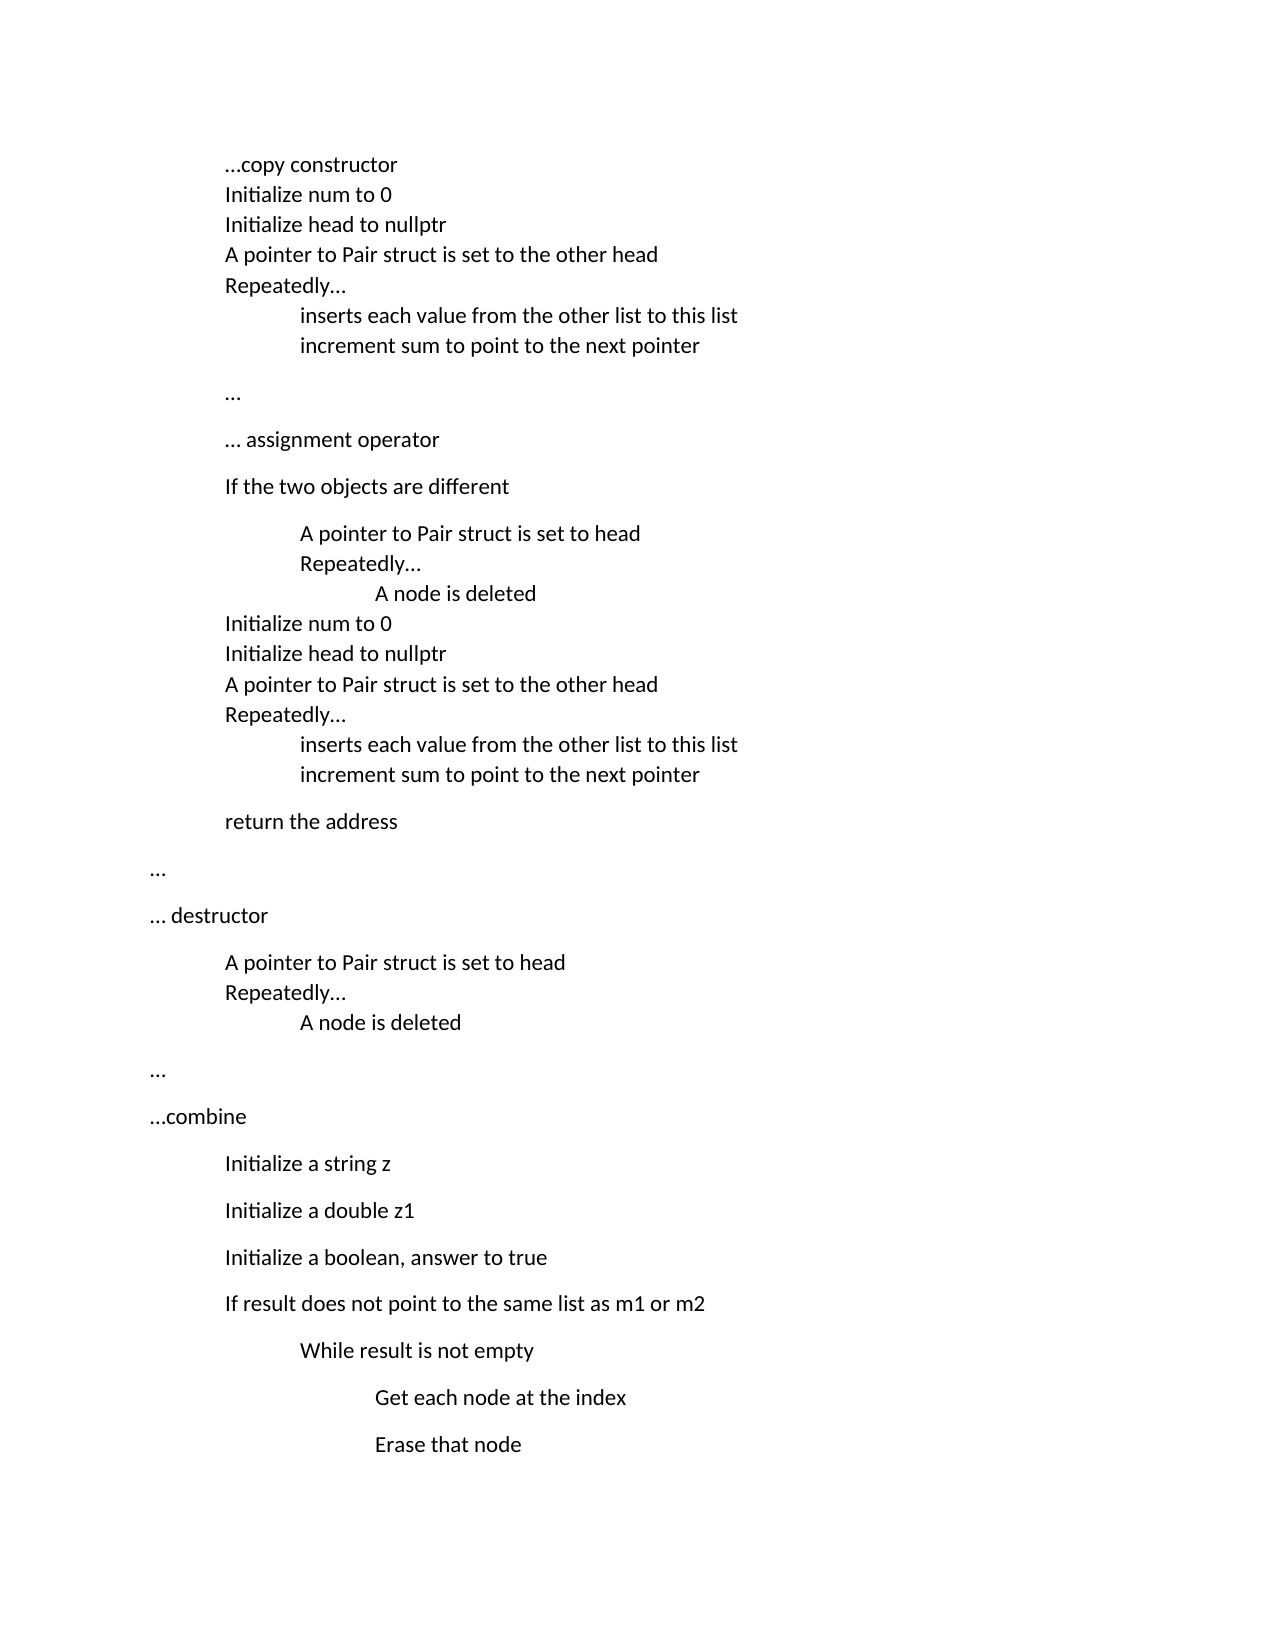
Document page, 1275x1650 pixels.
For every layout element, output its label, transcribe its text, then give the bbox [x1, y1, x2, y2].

text … destructor [150, 901, 1125, 929]
text … [150, 854, 1125, 882]
list A node is deleted [225, 579, 1125, 607]
text While result is not empty [150, 1336, 1125, 1364]
list A pointer to Pair struct is set to head [225, 519, 1125, 547]
text Initialize a boolean, answer to true [150, 1243, 1125, 1271]
list Initialize head to nullptr [225, 639, 1125, 668]
list Initialize num to 0 [225, 180, 1125, 208]
text return the address [150, 807, 1125, 835]
text Initialize a string z [150, 1149, 1125, 1177]
list A pointer to Pair struct is set to the other head [225, 241, 1125, 269]
list Repeatedly… [225, 549, 1125, 577]
text … [150, 1055, 1125, 1083]
text Get each node at the index [150, 1383, 1125, 1411]
list A pointer to Pair struct is set to head [225, 948, 1125, 976]
text If the two objects are different [150, 472, 1125, 500]
list Repeatedly… [225, 978, 1125, 1006]
text …combine [150, 1102, 1125, 1130]
list increment sum to point to the next pointer [225, 760, 1125, 788]
text … assignment operator [150, 425, 1125, 453]
list Initialize head to nullptr [225, 210, 1125, 238]
list A pointer to Pair struct is set to the other head [225, 670, 1125, 698]
list increment sum to point to the next pointer [225, 331, 1125, 359]
list A node is deleted [225, 1008, 1125, 1036]
text … [150, 378, 1125, 406]
list Repeatedly… [225, 271, 1125, 299]
text Erase that node [150, 1430, 1125, 1458]
text Initialize a double z1 [150, 1196, 1125, 1224]
list Initialize num to 0 [225, 609, 1125, 637]
list inserts each value from the other list to this list [225, 301, 1125, 329]
list inserts each value from the other list to this list [225, 730, 1125, 758]
list Repeatedly… [225, 700, 1125, 728]
text If result does not point to the same list as m1 or m2 [150, 1289, 1125, 1318]
list …copy constructor [225, 150, 1125, 178]
